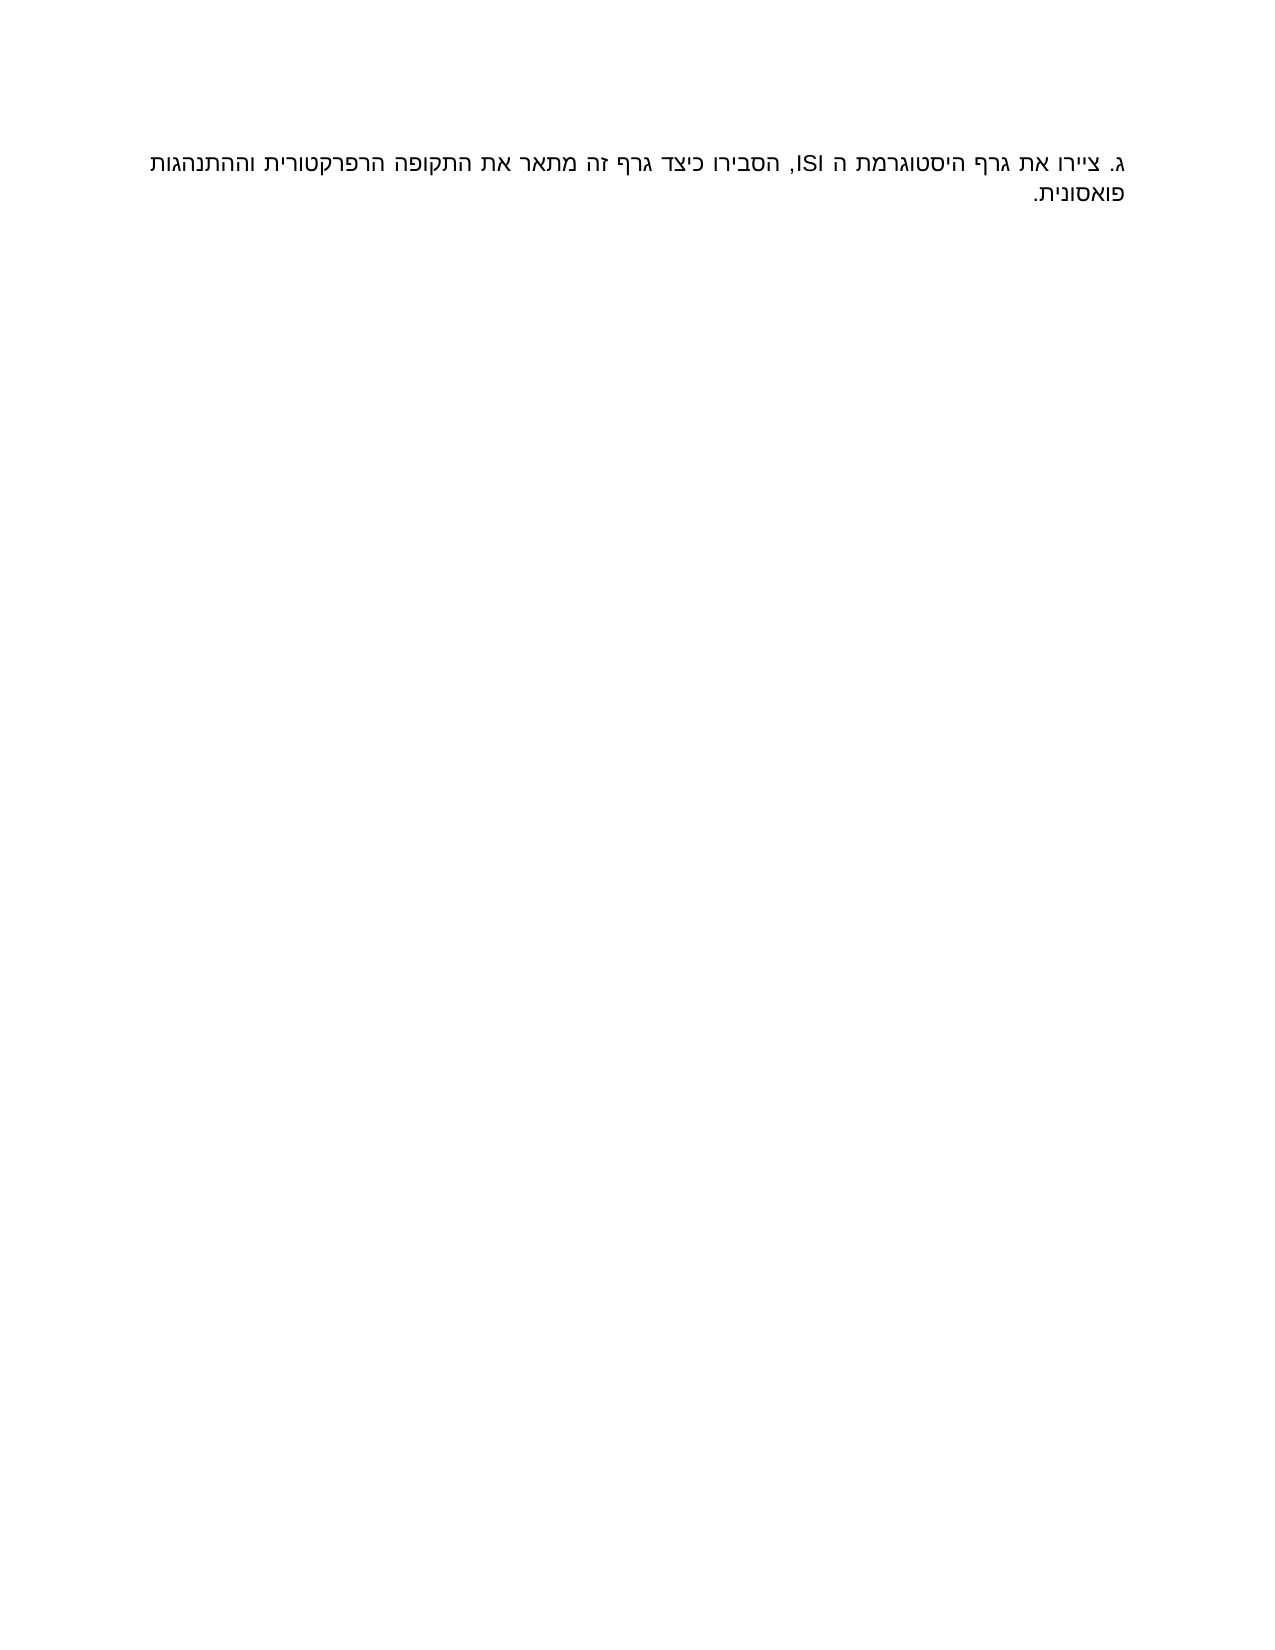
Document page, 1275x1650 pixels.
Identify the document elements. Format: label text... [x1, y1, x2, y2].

text ג. ציירו את גרף היסטוגרמת ה ISI, הסבירו כיצד גרף זה מתאר את התקופה הרפרקטורית וההתנהגות פואסונית. [150, 150, 1125, 207]
